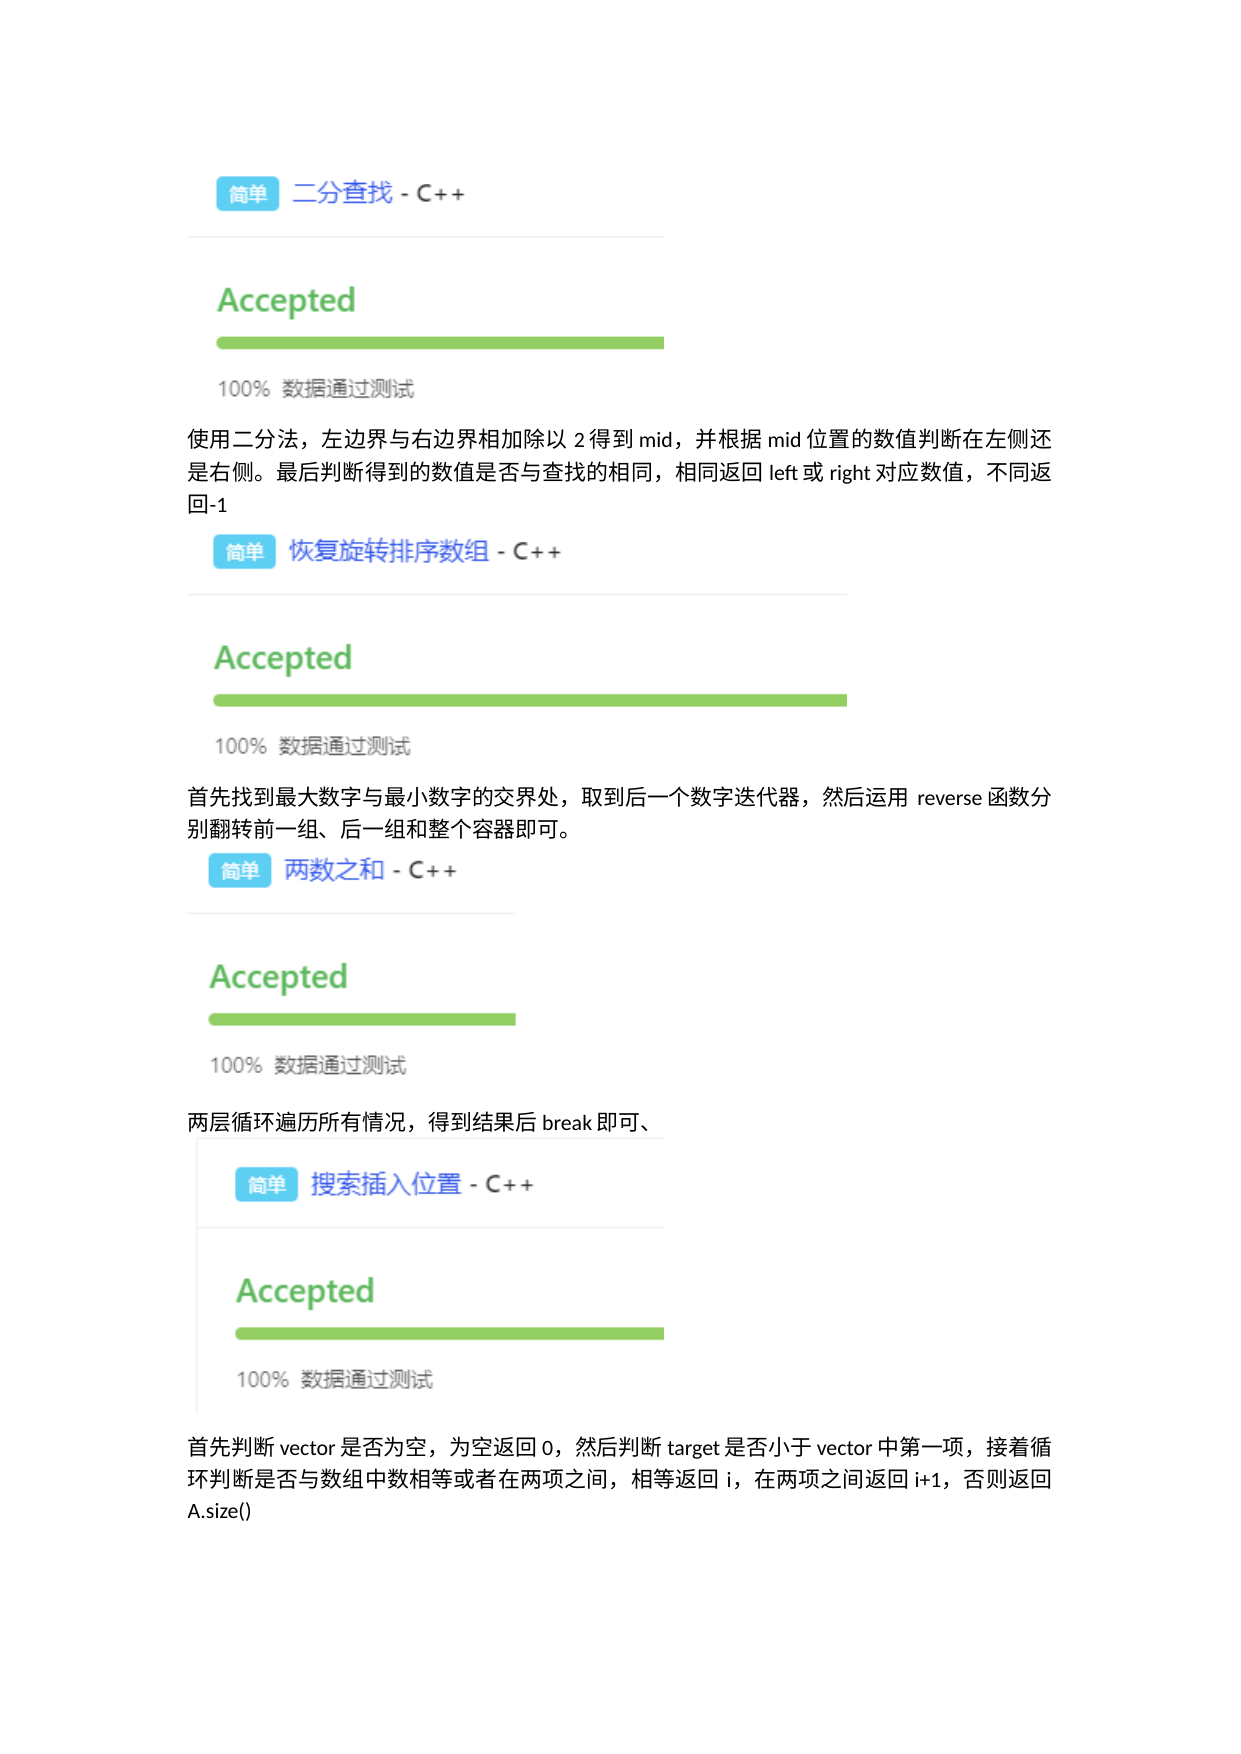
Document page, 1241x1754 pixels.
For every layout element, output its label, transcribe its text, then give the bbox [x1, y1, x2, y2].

text 使用二分法，左边界与右边界相加除以2得到mid，并根据mid位置的数值判断在左侧还是右侧。最后判断得到的数值是否与查找的相同，相同返回left或right对应数值，不同返回-1 [187, 422, 1053, 519]
picture [187, 519, 847, 768]
picture [187, 844, 516, 1084]
picture [187, 162, 664, 417]
text 首先判断vector是否为空，为空返回0，然后判断target是否小于vector中第一项，接着循环判断是否与数组中数相等或者在两项之间，相等返回i，在两项之间返回i+1，否则返回A.size() [187, 1429, 1053, 1527]
picture [187, 1137, 664, 1414]
text 两层循环遍历所有情况，得到结果后break即可、 [187, 1104, 1053, 1137]
text 首先找到最大数字与最小数字的交界处，取到后一个数字迭代器，然后运用reverse函数分别翻转前一组、后一组和整个容器即可。 [187, 779, 1053, 844]
